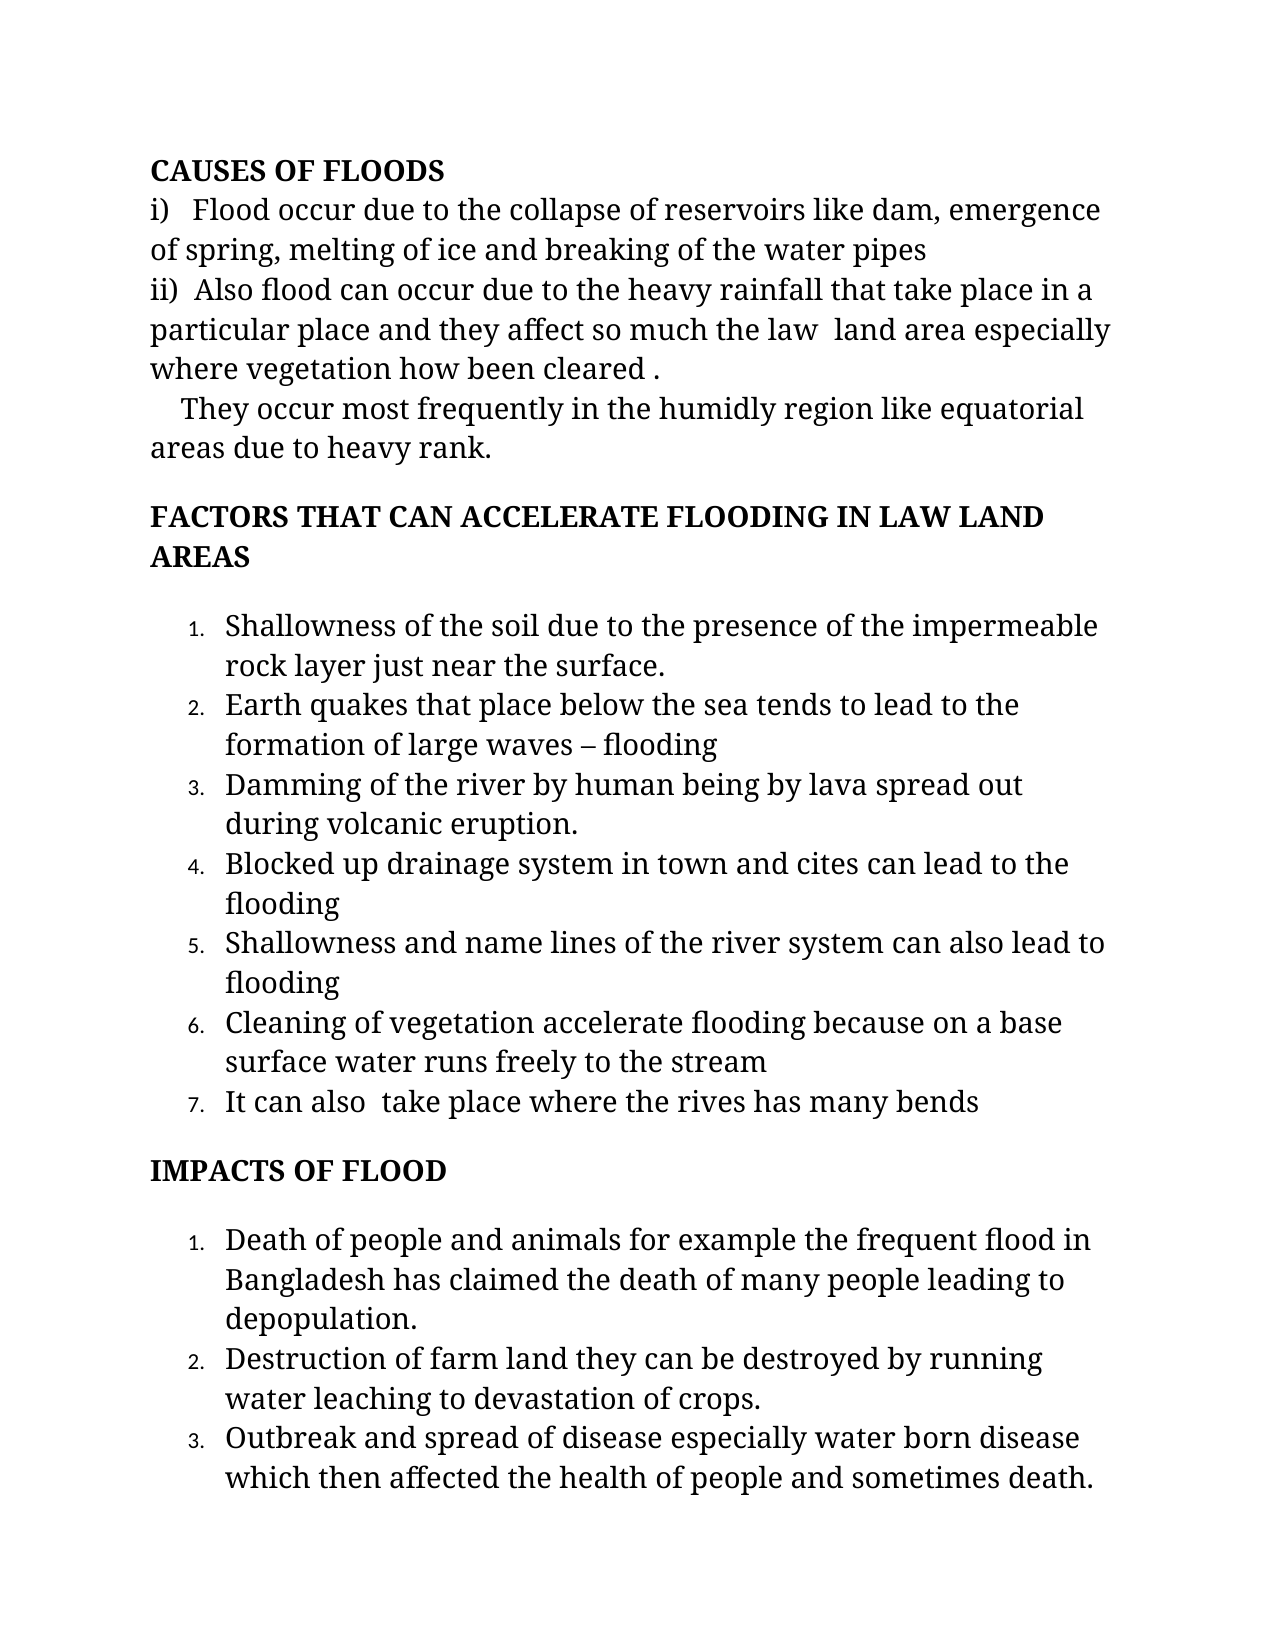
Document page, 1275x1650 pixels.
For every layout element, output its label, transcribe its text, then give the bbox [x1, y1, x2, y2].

list Earth quakes that place below the sea tends to lead to the formation of large waves – flooding [187, 684, 1125, 764]
list Death of people and animals for example the frequent flood in Bangladesh has claimed the death of many people leading to depopulation. [187, 1219, 1125, 1338]
text IMPACTS OF FLOOD [150, 1150, 1125, 1190]
list Shallowness of the soil due to the presence of the impermeable rock layer just near the surface. [187, 605, 1125, 684]
list It can also take place where the rives has many bends [187, 1081, 1125, 1121]
list Blocked up drainage system in town and cites can lead to the flooding [187, 843, 1125, 923]
list Cleaning of vegetation accelerate flooding because on a base surface water runs freely to the stream [187, 1002, 1125, 1081]
text FACTORS THAT CAN ACCELERATE FLOODING IN LAW LAND AREAS [150, 497, 1125, 576]
list Destruction of farm land they can be destroyed by running water leaching to devastation of crops. [187, 1338, 1125, 1418]
list Outbreak and spread of disease especially water born disease which then affected the health of people and sometimes death. [187, 1418, 1125, 1497]
text CAUSES OF FLOODS i) Flood occur due to the collapse of reservoirs like dam, emergence of spring, melting of ice and breaking of the water pipes ii) Also flood can occur due to the heavy rainfall that take place in a particular place and they affect so much the law land area especially where vegetation how been cleared . They occur most frequently in the humidly region like equatorial areas due to heavy rank. [150, 150, 1125, 467]
list Damming of the river by human being by lava spread out during volcanic eruption. [187, 764, 1125, 843]
list Shallowness and name lines of the river system can also lead to flooding [187, 923, 1125, 1002]
